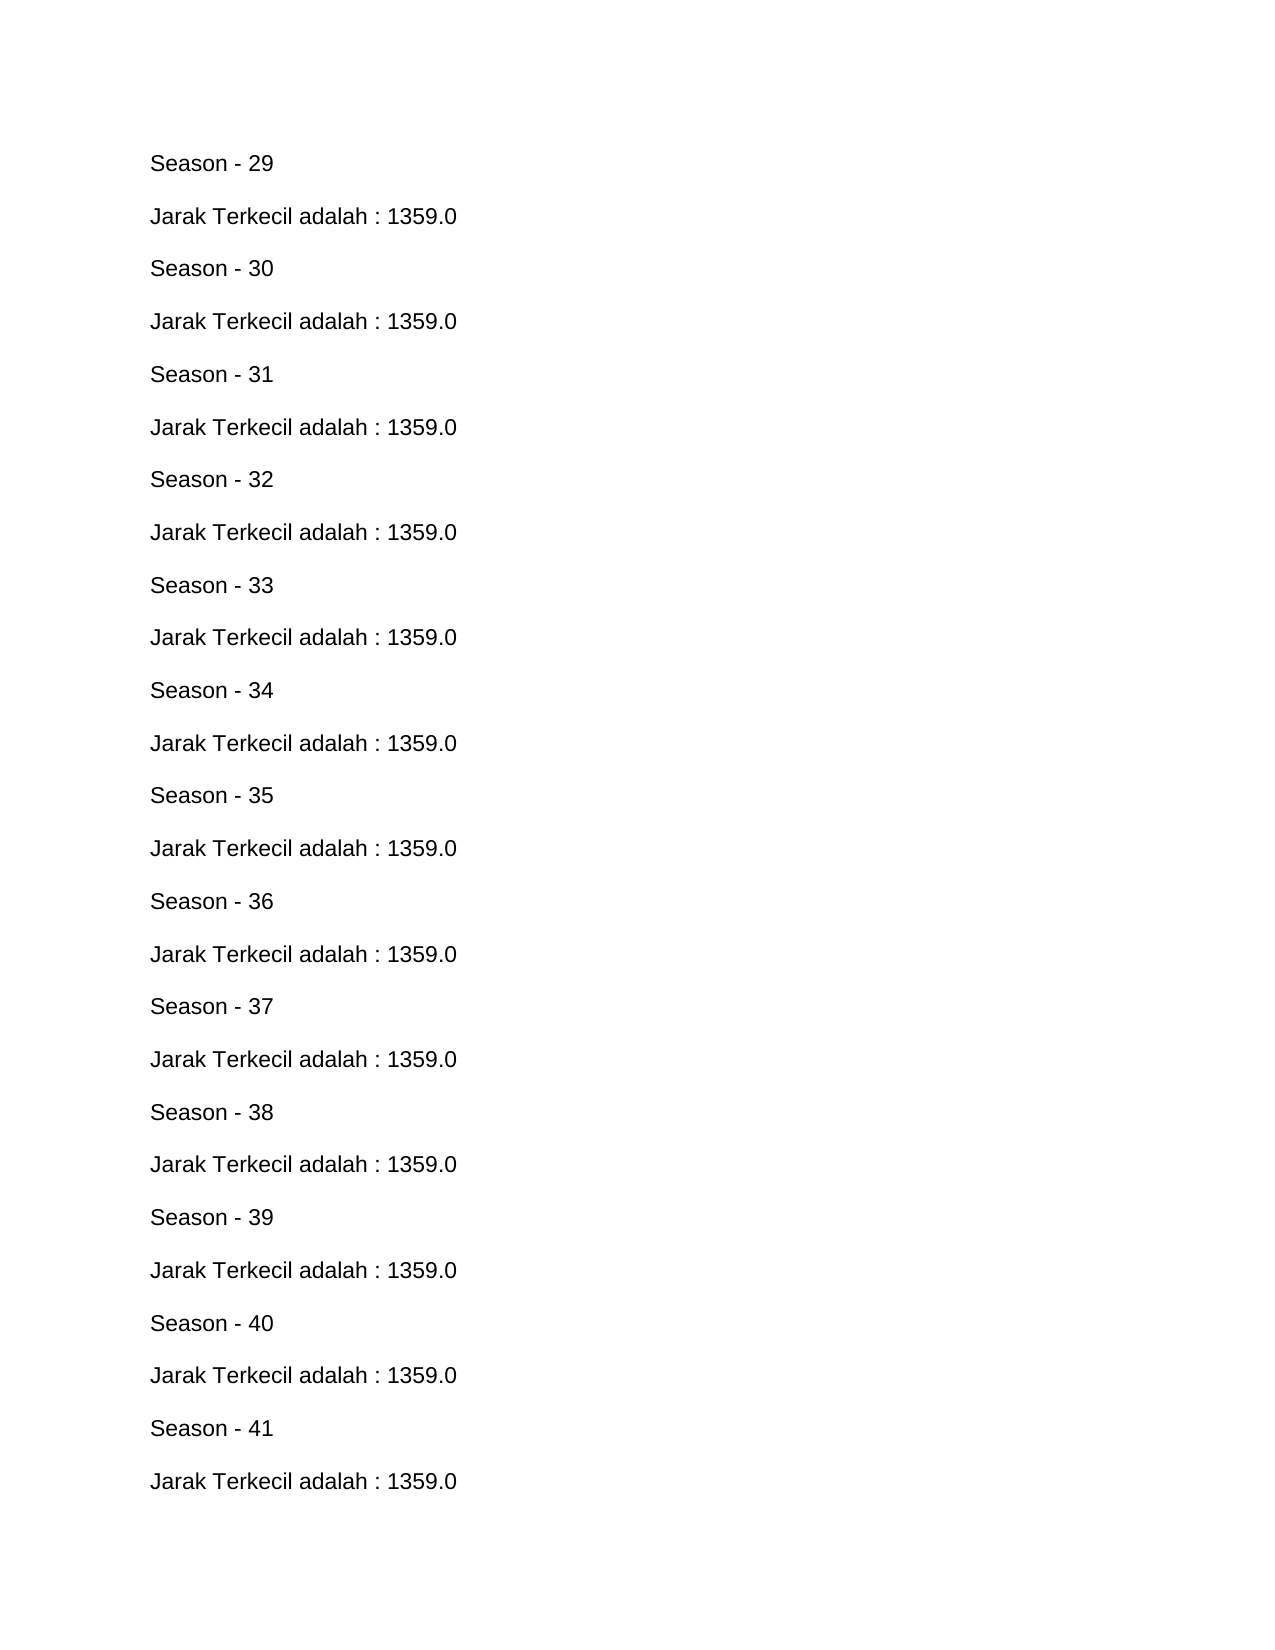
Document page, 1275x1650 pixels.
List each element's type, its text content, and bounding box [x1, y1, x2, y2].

text Season - 37 [150, 993, 1125, 1020]
text Season - 40 [150, 1309, 1125, 1336]
text Jarak Terkecil adalah : 1359.0 [150, 1257, 1125, 1283]
text Jarak Terkecil adalah : 1359.0 [150, 308, 1125, 334]
text Season - 32 [150, 466, 1125, 493]
text Jarak Terkecil adalah : 1359.0 [150, 1468, 1125, 1494]
text Season - 39 [150, 1204, 1125, 1231]
text Season - 38 [150, 1099, 1125, 1125]
text Season - 29 [150, 150, 1125, 176]
text Jarak Terkecil adalah : 1359.0 [150, 624, 1125, 651]
text Season - 30 [150, 255, 1125, 282]
text Season - 34 [150, 677, 1125, 703]
text Jarak Terkecil adalah : 1359.0 [150, 519, 1125, 545]
text Jarak Terkecil adalah : 1359.0 [150, 1362, 1125, 1389]
text Season - 33 [150, 572, 1125, 598]
text Jarak Terkecil adalah : 1359.0 [150, 730, 1125, 756]
text Jarak Terkecil adalah : 1359.0 [150, 941, 1125, 967]
text Jarak Terkecil adalah : 1359.0 [150, 1151, 1125, 1178]
text Season - 31 [150, 361, 1125, 387]
text Season - 41 [150, 1415, 1125, 1441]
text Jarak Terkecil adalah : 1359.0 [150, 1046, 1125, 1072]
text Jarak Terkecil adalah : 1359.0 [150, 413, 1125, 440]
text Season - 36 [150, 888, 1125, 914]
text Jarak Terkecil adalah : 1359.0 [150, 835, 1125, 862]
text Season - 35 [150, 782, 1125, 809]
text Jarak Terkecil adalah : 1359.0 [150, 203, 1125, 229]
